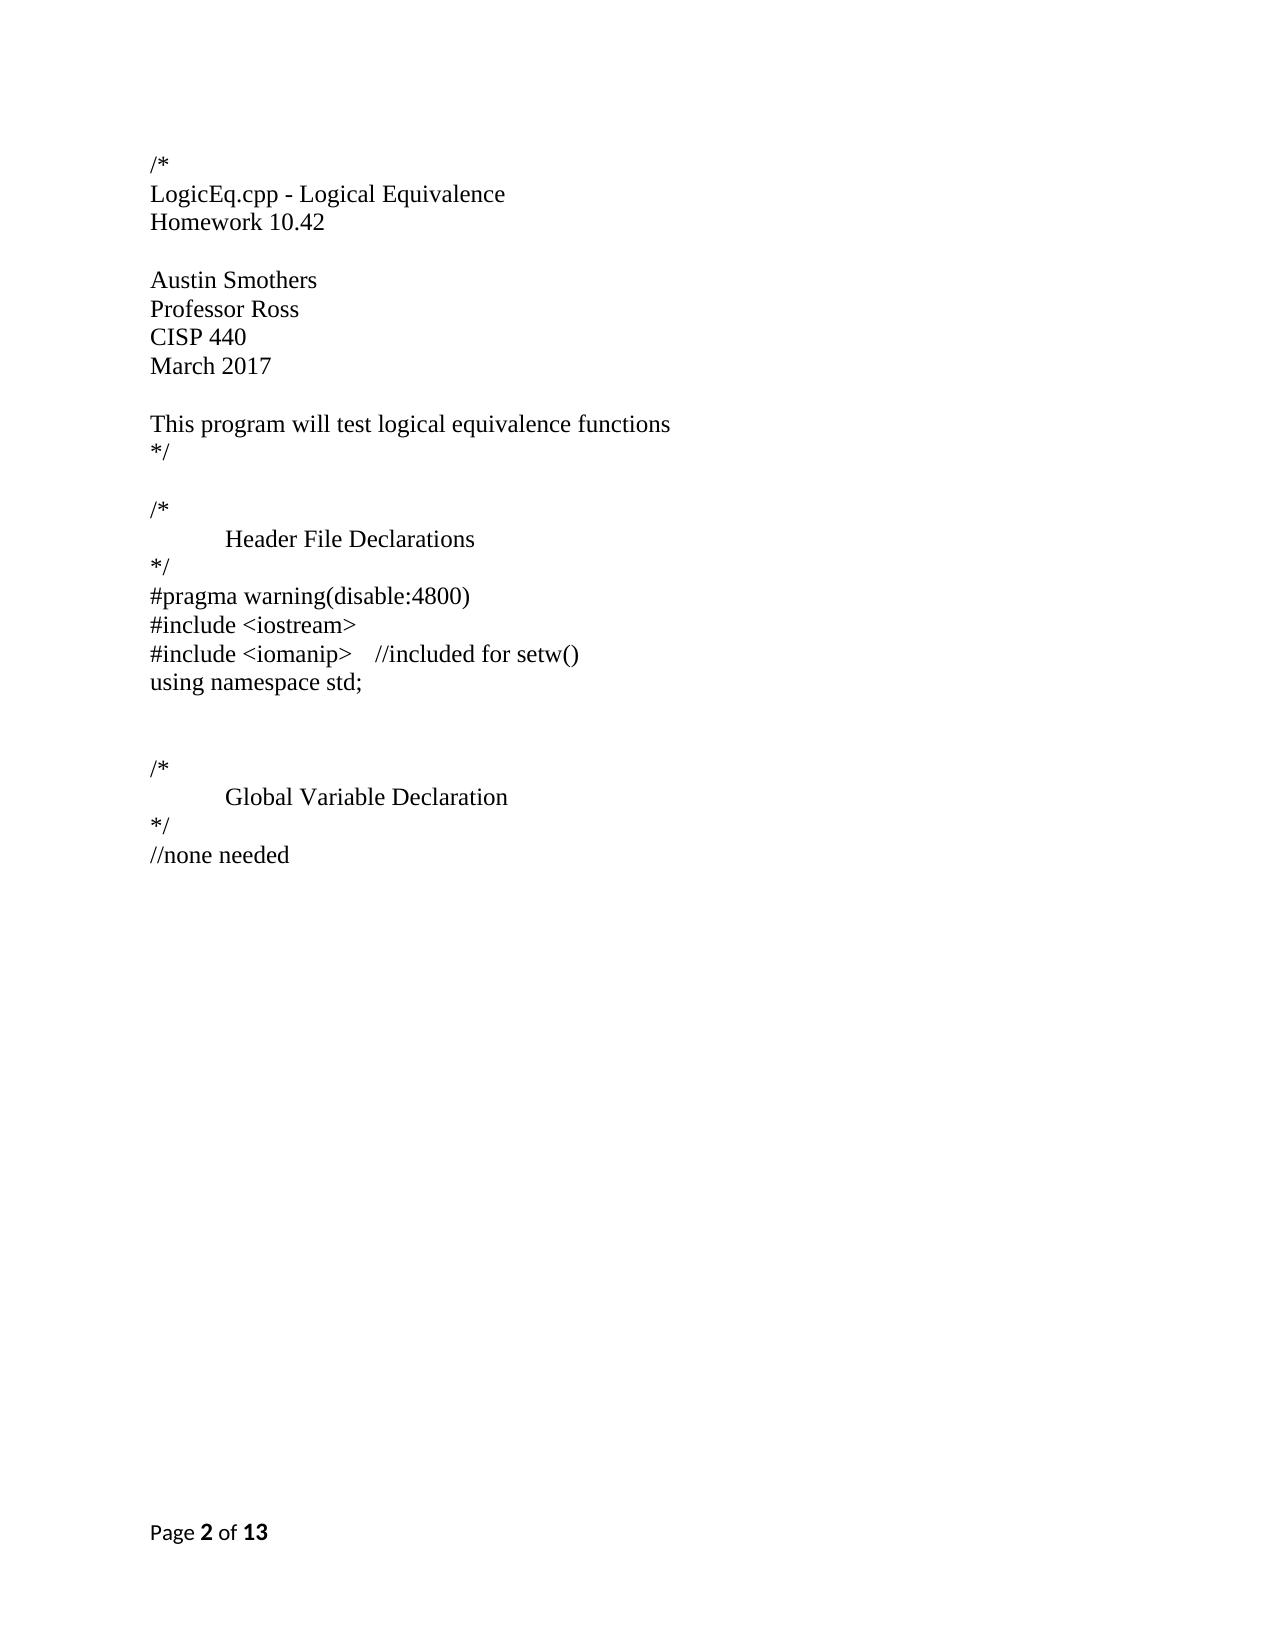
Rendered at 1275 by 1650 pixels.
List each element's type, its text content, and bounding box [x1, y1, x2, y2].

text */ [150, 552, 1125, 581]
text March 2017 [150, 351, 1125, 380]
text Header File Declarations [150, 524, 1125, 552]
text /* [150, 495, 1125, 524]
text /* [150, 150, 1125, 179]
text Global Variable Declaration [150, 782, 1125, 811]
text LogicEq.cpp - Logical Equivalence [150, 179, 1125, 207]
text #pragma warning(disable:4800) [150, 581, 1125, 610]
text Austin Smothers [150, 265, 1125, 294]
text CISP 440 [150, 322, 1125, 351]
text #include <iostream> [150, 610, 1125, 639]
text /* [150, 754, 1125, 782]
text Professor Ross [150, 294, 1125, 322]
text using namespace std; [150, 667, 1125, 696]
text Homework 10.42 [150, 207, 1125, 236]
text #include <iomanip> //included for setw() [150, 639, 1125, 667]
text This program will test logical equivalence functions [150, 409, 1125, 437]
text */ [150, 437, 1125, 466]
text //none needed [150, 840, 1125, 869]
text */ [150, 811, 1125, 840]
